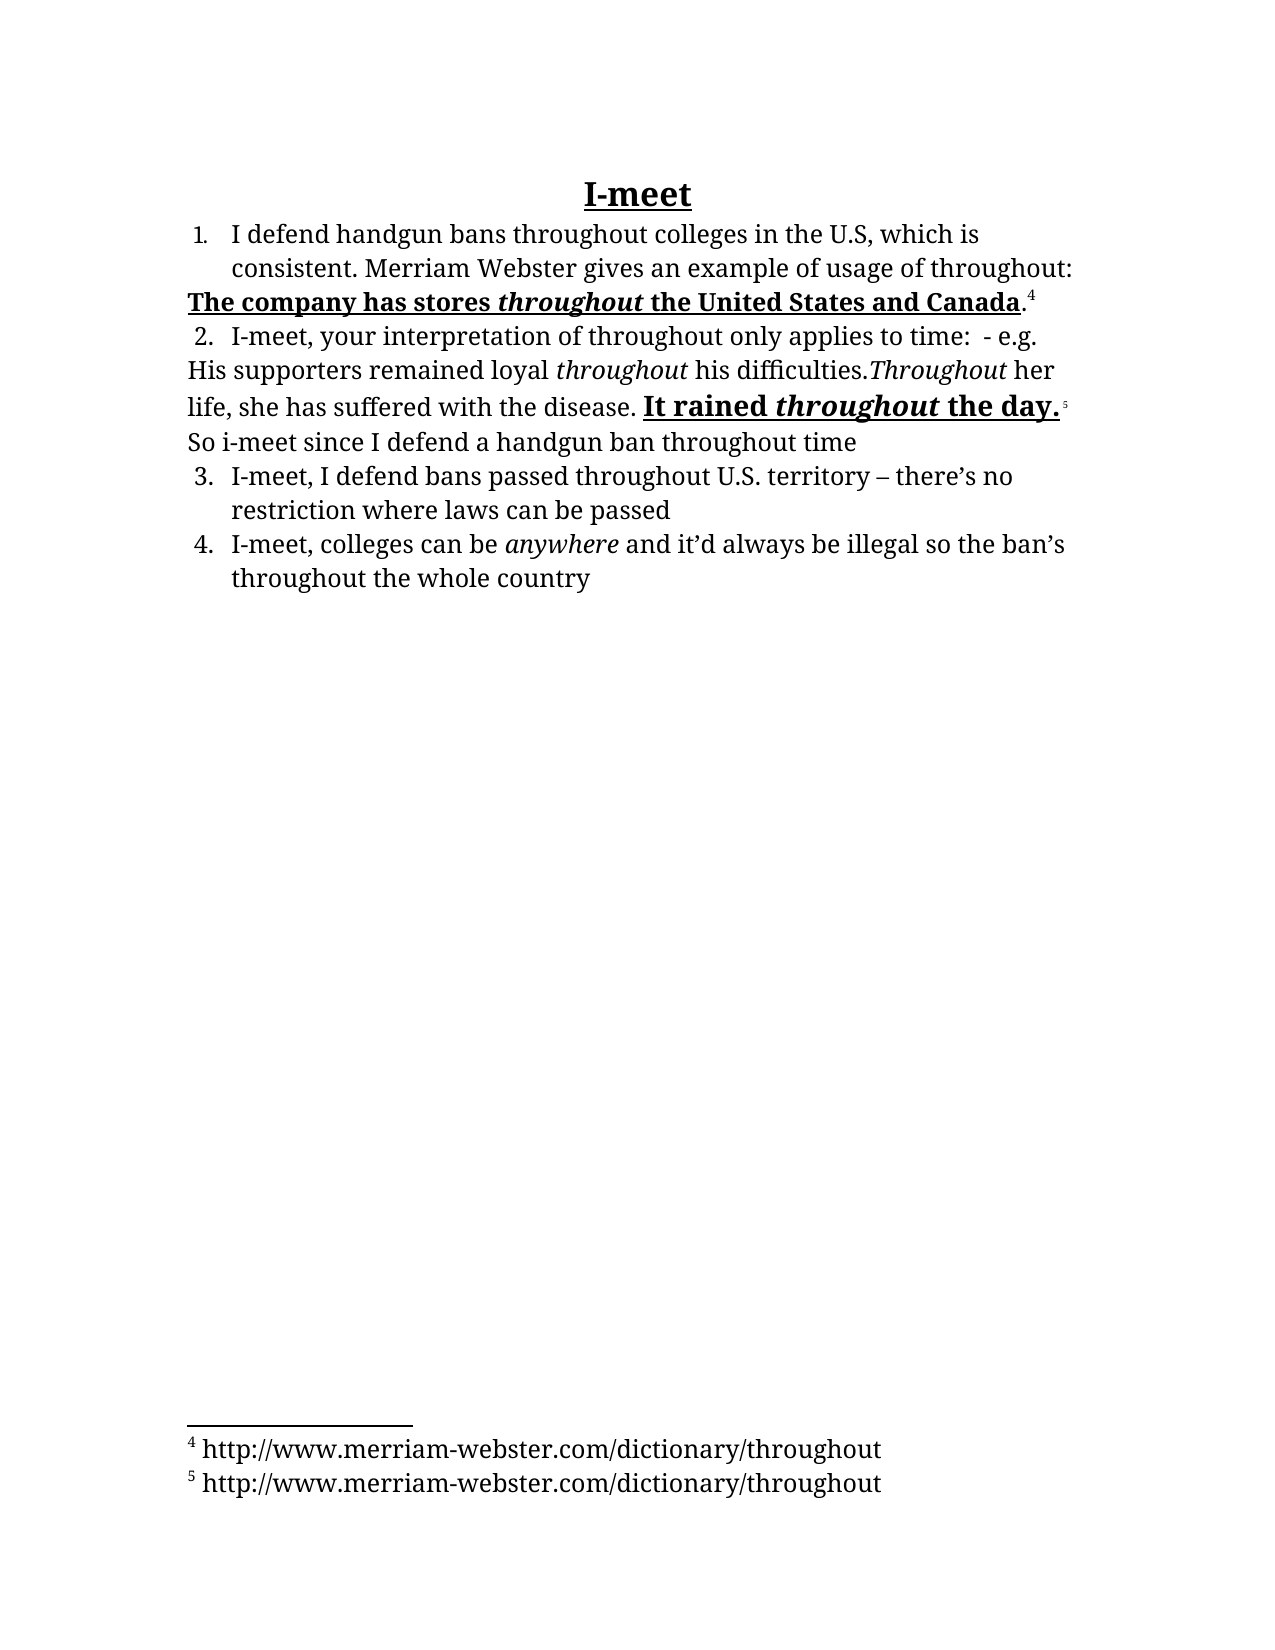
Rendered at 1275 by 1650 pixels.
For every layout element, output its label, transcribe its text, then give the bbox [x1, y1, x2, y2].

text The company has stores throughout the United States and Canada. [187, 284, 1087, 318]
text His supporters remained loyal throughout his difficulties.Throughout her life, she has suffered with the disease. It rained throughout the day. So i-meet since I defend a handgun ban throughout time [187, 352, 1087, 459]
list I-meet, I defend bans passed throughout U.S. territory – there’s no restriction where laws can be passed [194, 459, 1087, 527]
list I-meet, colleges can be anywhere and it’d always be illegal so the ban’s throughout the whole country [194, 527, 1087, 595]
subtitle I-meet [187, 171, 1087, 216]
list I defend handgun bans throughout colleges in the U.S, which is consistent. Merriam Webster gives an example of usage of throughout: [194, 216, 1087, 284]
list I-meet, your interpretation of throughout only applies to time: - e.g. [194, 318, 1087, 352]
